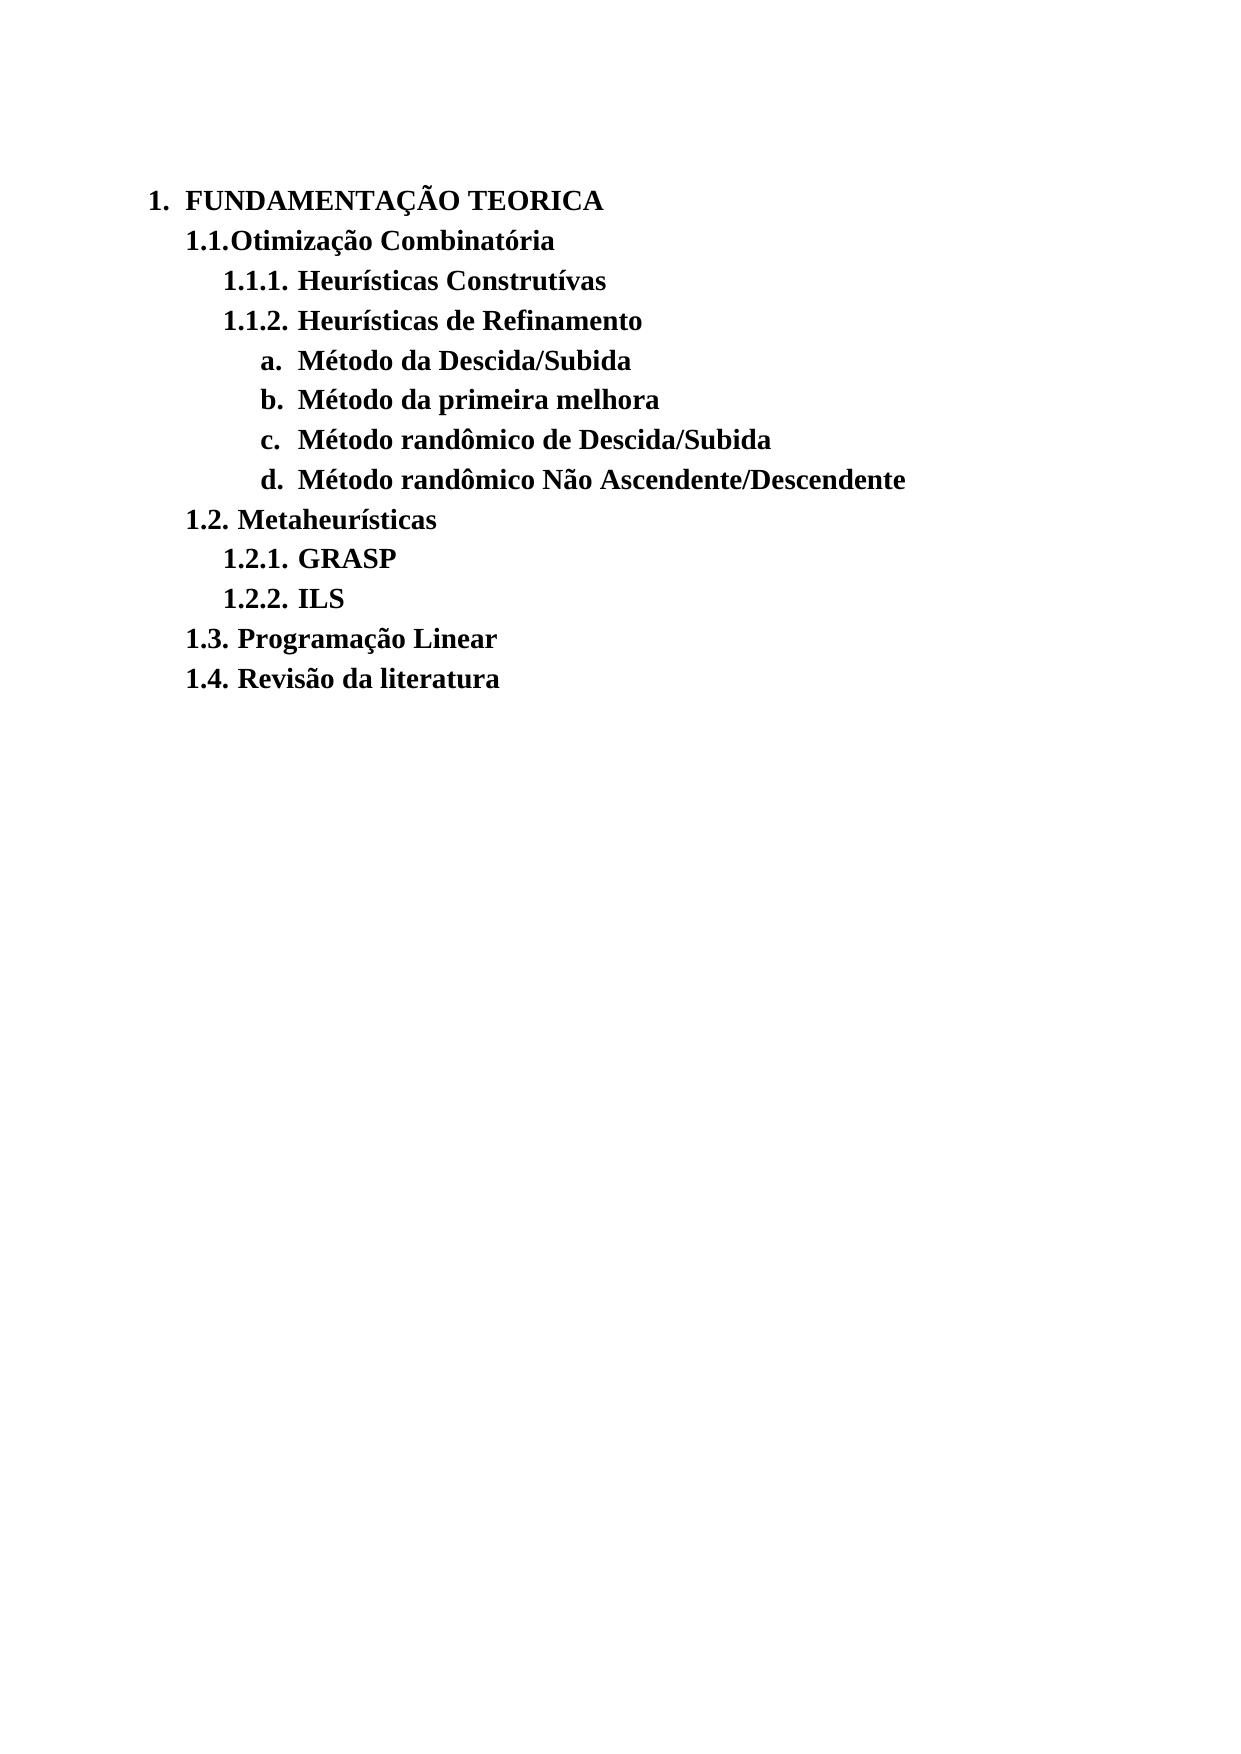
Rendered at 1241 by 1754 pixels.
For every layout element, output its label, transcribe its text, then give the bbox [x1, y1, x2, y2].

list GRASP [223, 542, 1092, 575]
list FUNDAMENTAÇÃO TEORICA [148, 183, 1092, 217]
list Heurísticas de Refinamento [223, 303, 1092, 336]
list Otimização Combinatória [185, 223, 1092, 257]
list Metaheurísticas [185, 502, 1092, 535]
list Heurísticas Construtívas [223, 263, 1092, 297]
list Método da primeira melhora [260, 382, 1092, 416]
list Método randômico de Descida/Subida [260, 422, 1092, 456]
list Método randômico Não Ascendente/Descendente [260, 462, 1092, 496]
list Revisão da literatura [185, 661, 1092, 694]
list Programação Linear [185, 621, 1092, 655]
list Método da Descida/Subida [260, 343, 1092, 376]
list ILS [223, 581, 1092, 615]
